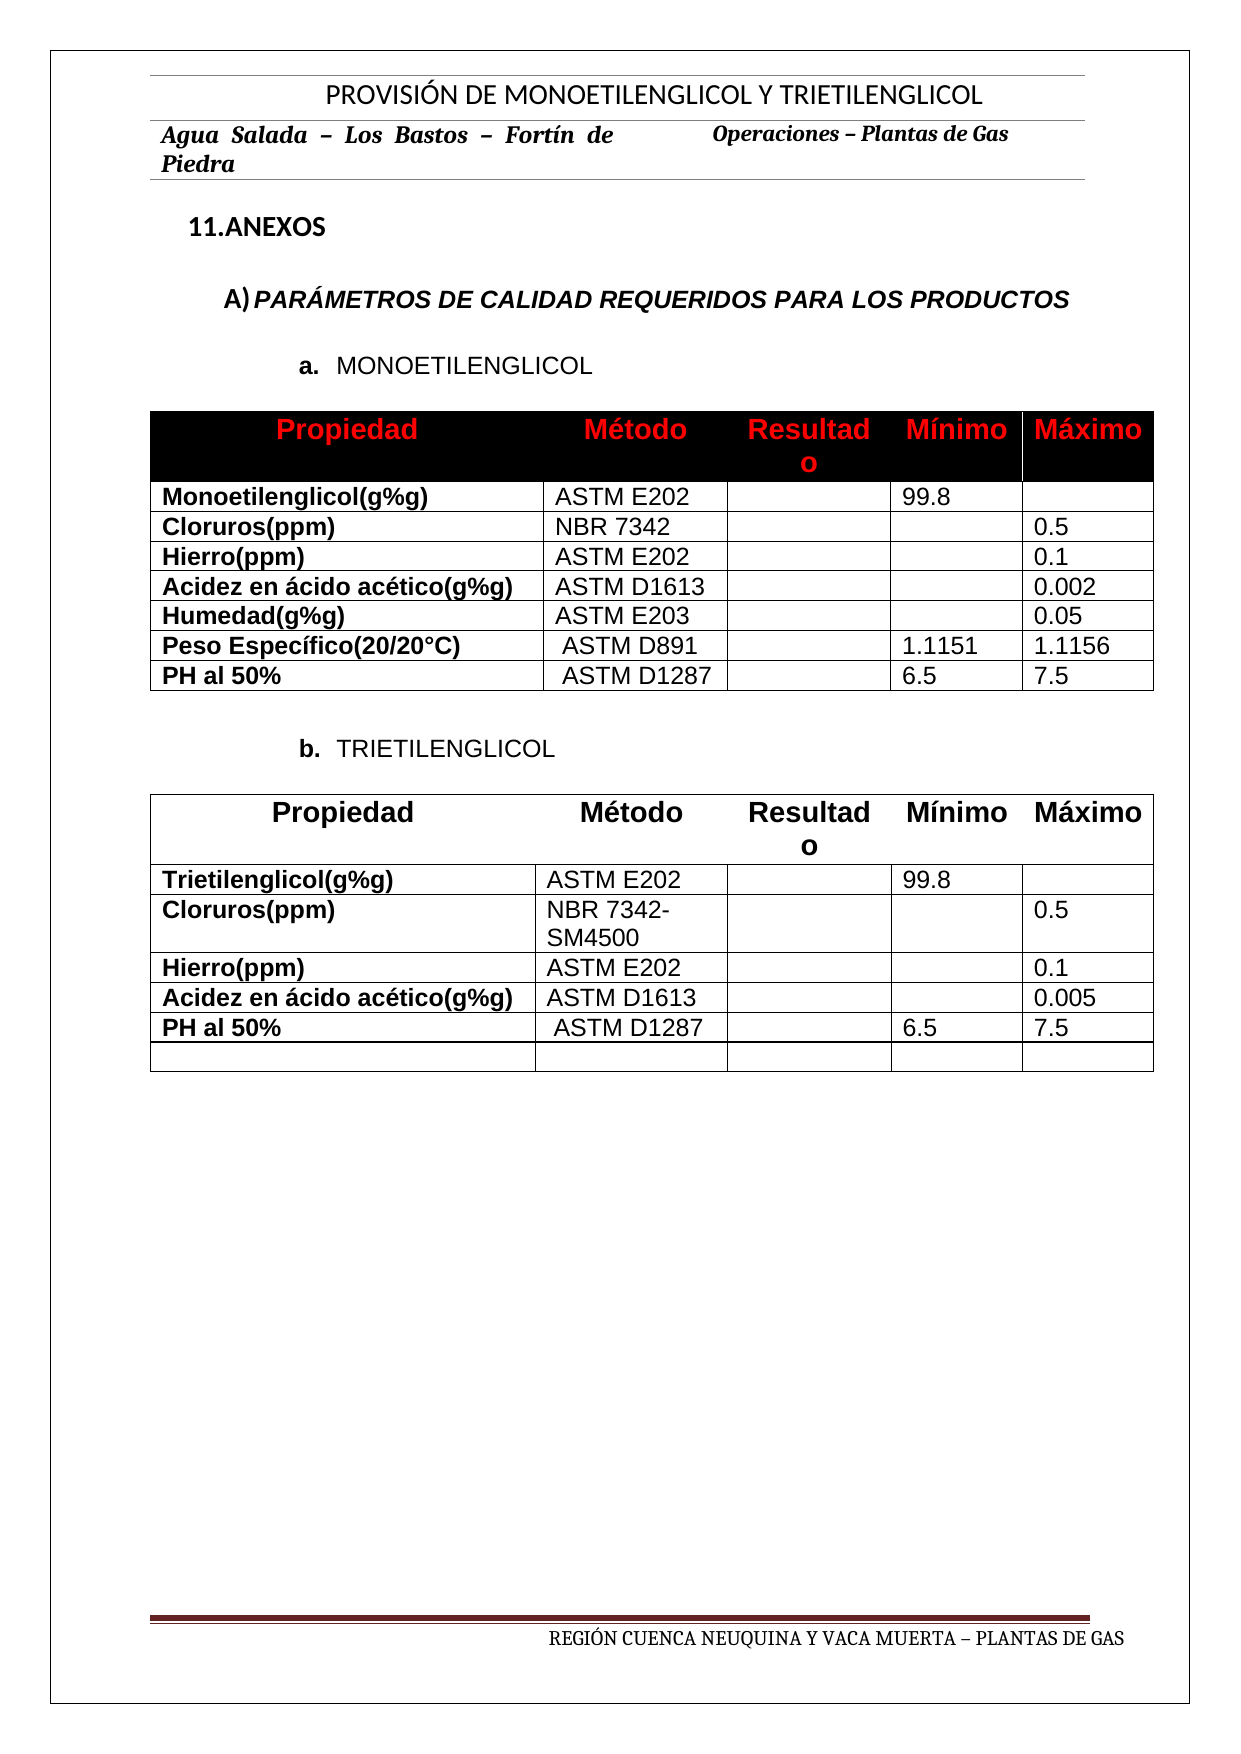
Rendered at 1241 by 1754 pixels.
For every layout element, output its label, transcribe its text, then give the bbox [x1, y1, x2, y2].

table_cell 0.05 [1023, 601, 1153, 630]
table_cell Acidez en ácido acético(g%g) [151, 983, 535, 1012]
table_cell 99.8 [891, 482, 1022, 511]
table_cell ASTM E202 [544, 542, 727, 570]
table_cell [728, 512, 890, 541]
table_cell 1.1156 [1023, 631, 1153, 660]
table_cell [892, 1043, 1022, 1071]
table_header Método [535, 795, 728, 864]
table_cell [891, 512, 1022, 541]
table_cell 99.8 [892, 865, 1022, 893]
table_cell 1.1151 [891, 631, 1022, 660]
table_cell [151, 1043, 535, 1071]
table_cell ASTM E202 [536, 953, 727, 982]
table_cell Hierro(ppm) [151, 542, 543, 570]
table_cell [1023, 482, 1153, 511]
table_header Máximo [1023, 412, 1153, 481]
table_cell 0.002 [1023, 571, 1153, 600]
table_cell Cloruros(ppm) [151, 895, 535, 952]
table_cell Monoetilenglicol(g%g) [151, 482, 543, 511]
table_cell ASTM D1613 [536, 983, 727, 1012]
list ANEXOS [187, 208, 1090, 244]
table_header Resultado [728, 795, 891, 864]
table_cell Humedad(g%g) [151, 601, 543, 630]
list TRIETILENGLICOL [298, 734, 1090, 762]
list PARÁMETROS DE CALIDAD REQUERIDOS PARA LOS PRODUCTOS [223, 280, 1090, 315]
table_cell [728, 895, 891, 952]
table_cell [728, 542, 890, 570]
table_cell ASTM E203 [544, 601, 727, 630]
table_cell [728, 601, 890, 630]
table_header Máximo [1023, 795, 1153, 864]
table_cell [892, 953, 1022, 982]
table_cell [891, 571, 1022, 600]
list MONOETILENGLICOL [298, 351, 1090, 380]
table_cell 0.1 [1023, 542, 1153, 570]
table_cell [892, 895, 1022, 952]
table_cell Peso Específico(20/20°C) [151, 631, 543, 660]
table_cell ASTM D1287 [544, 661, 727, 689]
table_cell Hierro(ppm) [151, 953, 535, 982]
table_cell 6.5 [891, 661, 1022, 689]
table_cell ASTM D1613 [544, 571, 727, 600]
table_header Método [544, 412, 727, 481]
table_cell [728, 571, 890, 600]
table_cell 0.1 [1023, 953, 1153, 982]
table_cell [728, 661, 890, 689]
table_cell [1023, 865, 1153, 893]
table_cell [536, 1043, 727, 1071]
table_cell [892, 983, 1022, 1012]
table_cell [728, 1013, 891, 1041]
table_cell [728, 631, 890, 660]
table_cell NBR 7342 [544, 512, 727, 541]
table_cell 0.5 [1023, 895, 1153, 952]
table_cell ASTM E202 [536, 865, 727, 893]
table_cell [728, 953, 891, 982]
table_cell PH al 50% [151, 1013, 535, 1041]
table_header Resultado [727, 412, 891, 481]
table_cell [891, 542, 1022, 570]
table_cell Trietilenglicol(g%g) [151, 865, 535, 893]
table_cell [891, 601, 1022, 630]
table_header Mínimo [891, 795, 1022, 864]
table_cell NBR 7342- SM4500 [536, 895, 727, 952]
table_cell 0.5 [1023, 512, 1153, 541]
table_cell 0.005 [1023, 983, 1153, 1012]
table_header Mínimo [891, 412, 1022, 481]
table_cell ASTM E202 [544, 482, 727, 511]
table_cell ASTM D891 [544, 631, 727, 660]
table_cell ASTM D1287 [536, 1013, 727, 1041]
table_cell Cloruros(ppm) [151, 512, 543, 541]
table_cell [728, 1043, 891, 1071]
table_header Propiedad [151, 795, 535, 864]
table_header Propiedad [151, 412, 544, 481]
table_cell [1023, 1043, 1153, 1071]
table_cell Acidez en ácido acético(g%g) [151, 571, 543, 600]
table_cell 7.5 [1023, 1013, 1153, 1041]
table_cell [728, 983, 891, 1012]
table_cell [728, 865, 891, 893]
table_cell 6.5 [892, 1013, 1022, 1041]
table_cell PH al 50% [151, 661, 543, 689]
table_cell 7.5 [1023, 661, 1153, 689]
table_cell [728, 482, 890, 511]
